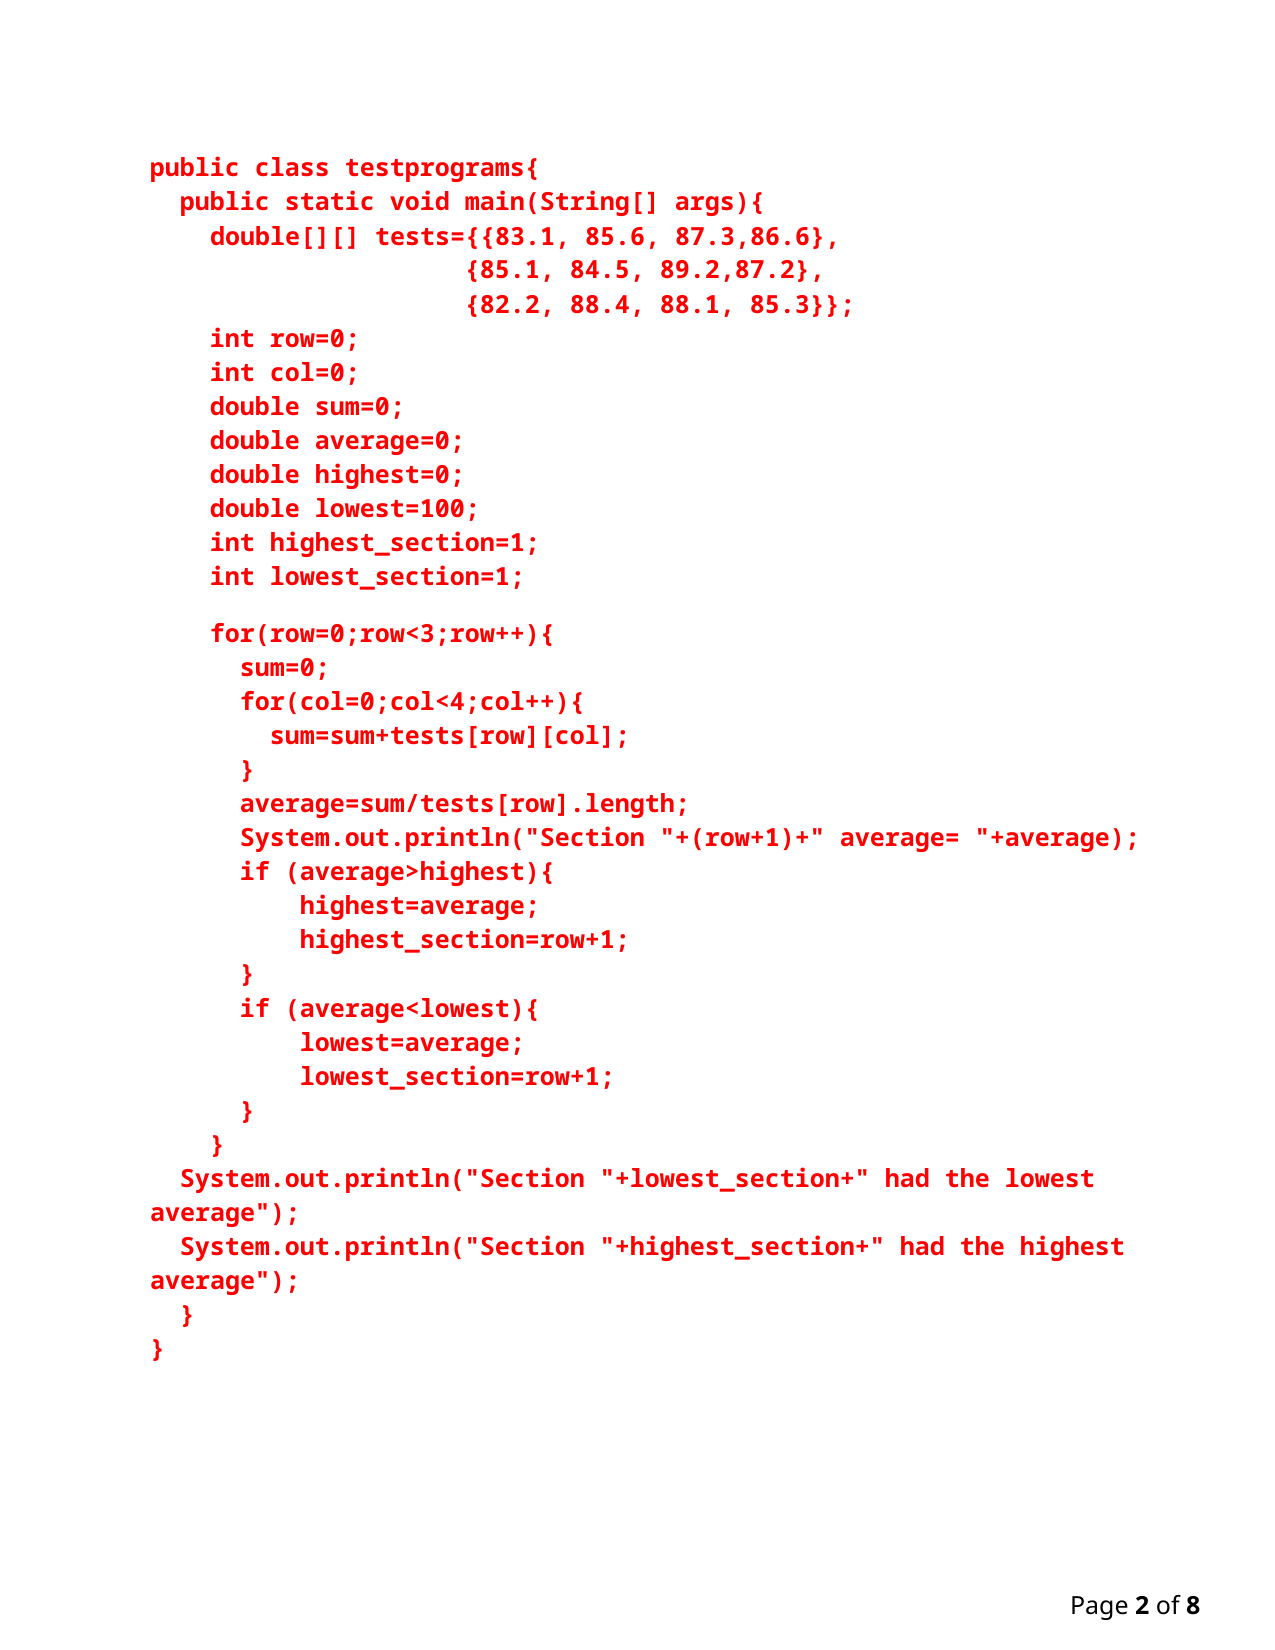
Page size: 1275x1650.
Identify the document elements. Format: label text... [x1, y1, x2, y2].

subtitle } [149, 1092, 1200, 1126]
subtitle average=sum/tests[row].length; [149, 786, 1200, 820]
subtitle double average=0; [149, 422, 1200, 457]
subtitle sum=0; [149, 649, 1200, 684]
subtitle highest=average; [149, 888, 1200, 922]
subtitle int lowest_section=1; [149, 559, 1200, 593]
subtitle for(row=0;row<3;row++){ [149, 616, 1200, 649]
subtitle } [149, 1126, 1200, 1161]
subtitle if (average>highest){ [149, 854, 1200, 888]
subtitle highest_section=row+1; [149, 922, 1200, 956]
subtitle double[][] tests={{83.1, 85.6, 87.3,86.6}, [150, 218, 1200, 252]
subtitle } [149, 956, 1200, 990]
subtitle public class testprograms{ [149, 150, 1200, 184]
subtitle {85.1, 84.5, 89.2,87.2}, [149, 252, 1200, 286]
subtitle } [150, 1331, 1200, 1365]
subtitle sum=sum+tests[row][col]; [149, 718, 1200, 752]
subtitle int col=0; [149, 354, 1200, 388]
subtitle if (average<lowest){ [149, 990, 1200, 1024]
subtitle int highest_section=1; [149, 525, 1200, 559]
subtitle System.out.println("Section "+lowest_section+" had the lowest average"); [149, 1161, 1200, 1229]
subtitle int row=0; [149, 320, 1200, 354]
subtitle lowest=average; [149, 1024, 1200, 1058]
subtitle } [149, 1297, 1200, 1331]
subtitle {82.2, 88.4, 88.1, 85.3}}; [149, 286, 1200, 320]
subtitle public static void main(String[] args){ [149, 184, 1200, 218]
subtitle double sum=0; [149, 388, 1200, 422]
subtitle System.out.println("Section "+(row+1)+" average= "+average); [149, 820, 1200, 854]
subtitle System.out.println("Section "+highest_section+" had the highest average"); [149, 1229, 1200, 1297]
subtitle lowest_section=row+1; [149, 1058, 1200, 1092]
subtitle } [149, 752, 1200, 786]
subtitle double highest=0; [149, 457, 1200, 491]
subtitle for(col=0;col<4;col++){ [149, 684, 1200, 718]
subtitle double lowest=100; [149, 491, 1200, 525]
